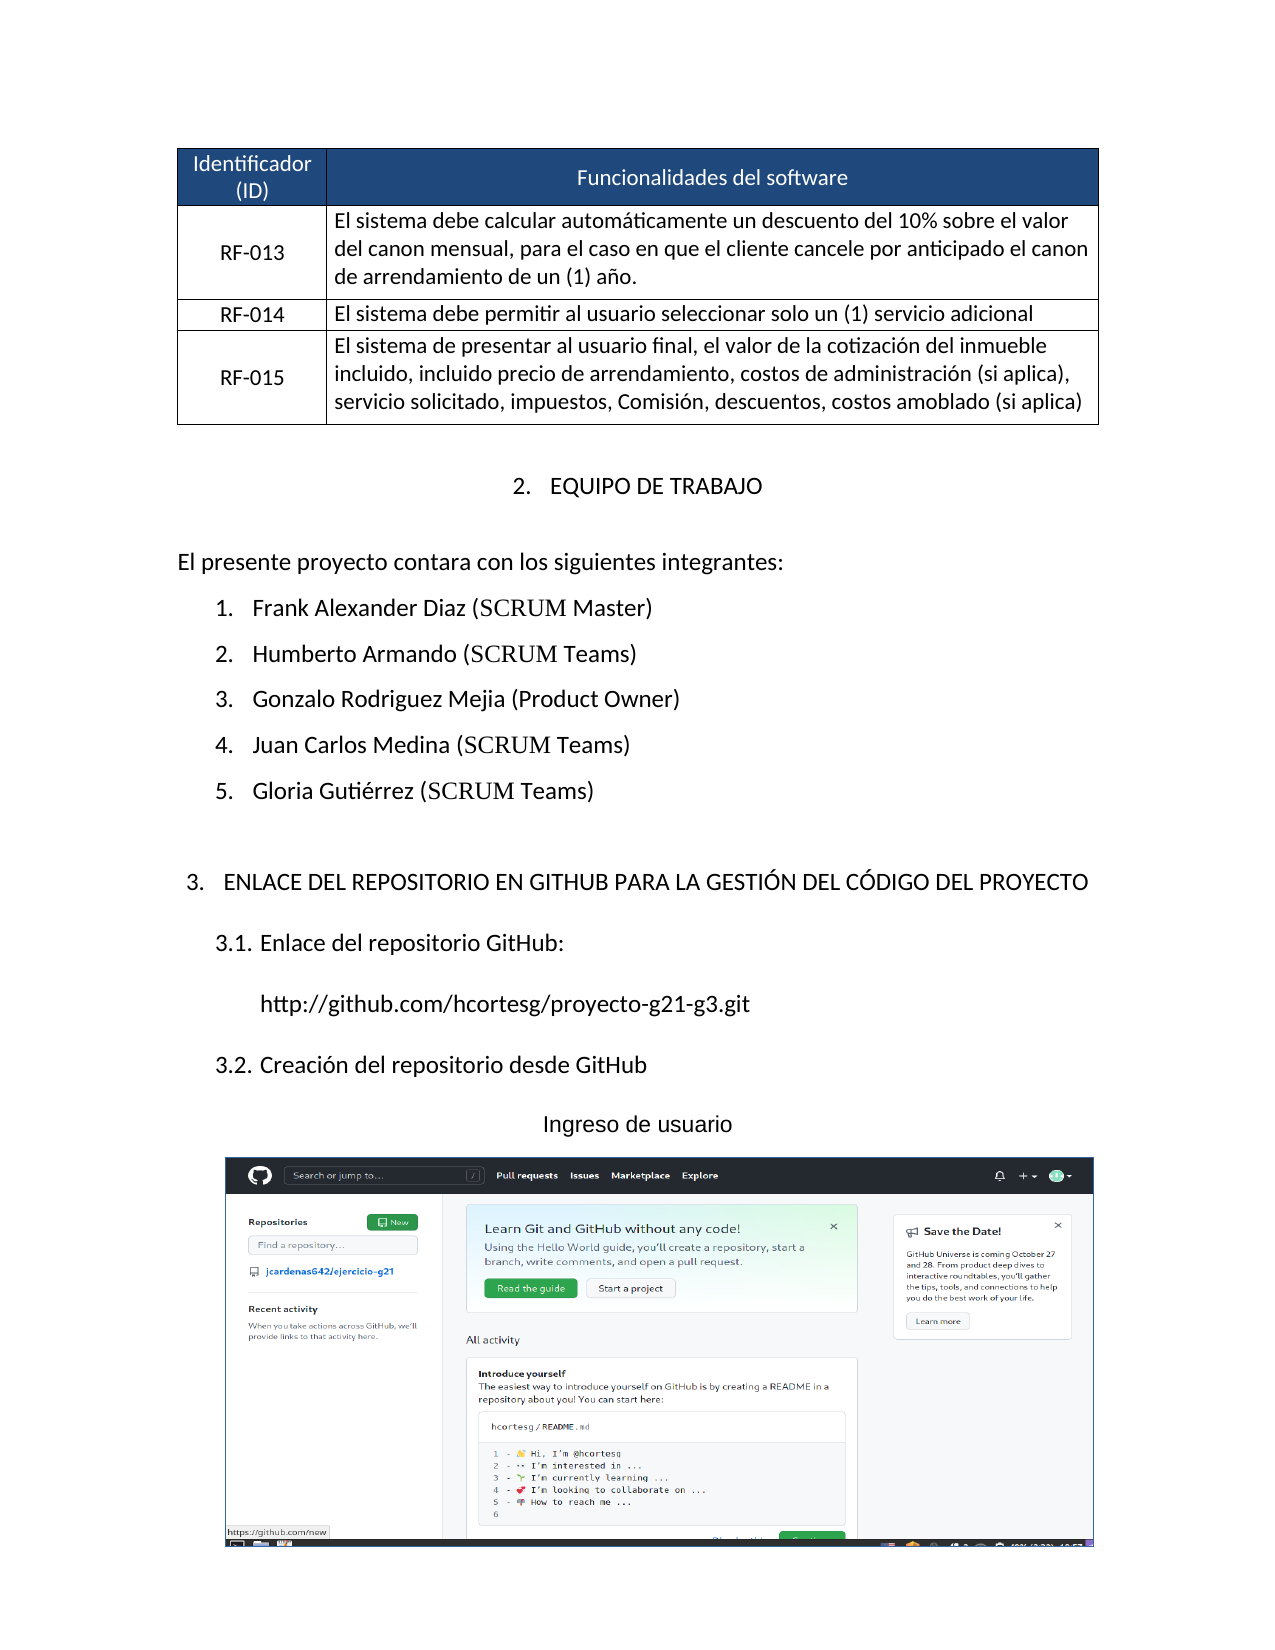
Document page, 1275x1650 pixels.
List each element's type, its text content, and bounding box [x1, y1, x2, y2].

list Juan Carlos Medina (SCRUM Teams) [215, 729, 1098, 760]
list EQUIPO DE TRABAJO [177, 470, 1098, 501]
list Creación del repositorio desde GitHub [215, 1050, 1098, 1080]
table_cell El sistema debe permitir al usuario seleccionar solo un (1) servicio adicional [327, 300, 1098, 330]
text El presente proyecto contara con los siguientes integrantes: [177, 546, 1098, 577]
table_cell RF-015 [178, 331, 326, 423]
list Humberto Armando (SCRUM Teams) [215, 638, 1098, 668]
list Gloria Gutiérrez (SCRUM Teams) [215, 775, 1098, 806]
list http://github.com/hcortesg/proyecto-g21-g3.git [260, 989, 1098, 1019]
list ENLACE DEL REPOSITORIO EN GITHUB PARA LA GESTIÓN DEL CÓDIGO DEL PROYECTO [177, 867, 1098, 897]
table_cell El sistema debe calcular automáticamente un descuento del 10% sobre el valor del canon mensual, para el caso en que el cliente cancele por anticipado el canon de arrendamiento de un (1) año. [327, 206, 1098, 298]
list Frank Alexander Diaz (SCRUM Master) [215, 592, 1098, 623]
table_cell RF-013 [178, 206, 326, 298]
text Ingreso de usuario [177, 1111, 1098, 1137]
table_cell El sistema de presentar al usuario final, el valor de la cotización del inmueble incluido, incluido precio de arrendamiento, costos de administración (si aplica), servicio solicitado, impuestos, Comisión, descuentos, costos amoblado (si aplica) [327, 331, 1098, 423]
table_header Funcionalidades del software [327, 149, 1098, 205]
table_header Identificador (ID) [178, 149, 326, 205]
table_cell RF-014 [178, 300, 326, 330]
list Gonzalo Rodriguez Mejia (Product Owner) [215, 684, 1098, 714]
picture [226, 1158, 1093, 1546]
list Enlace del repositorio GitHub: [215, 928, 1098, 958]
